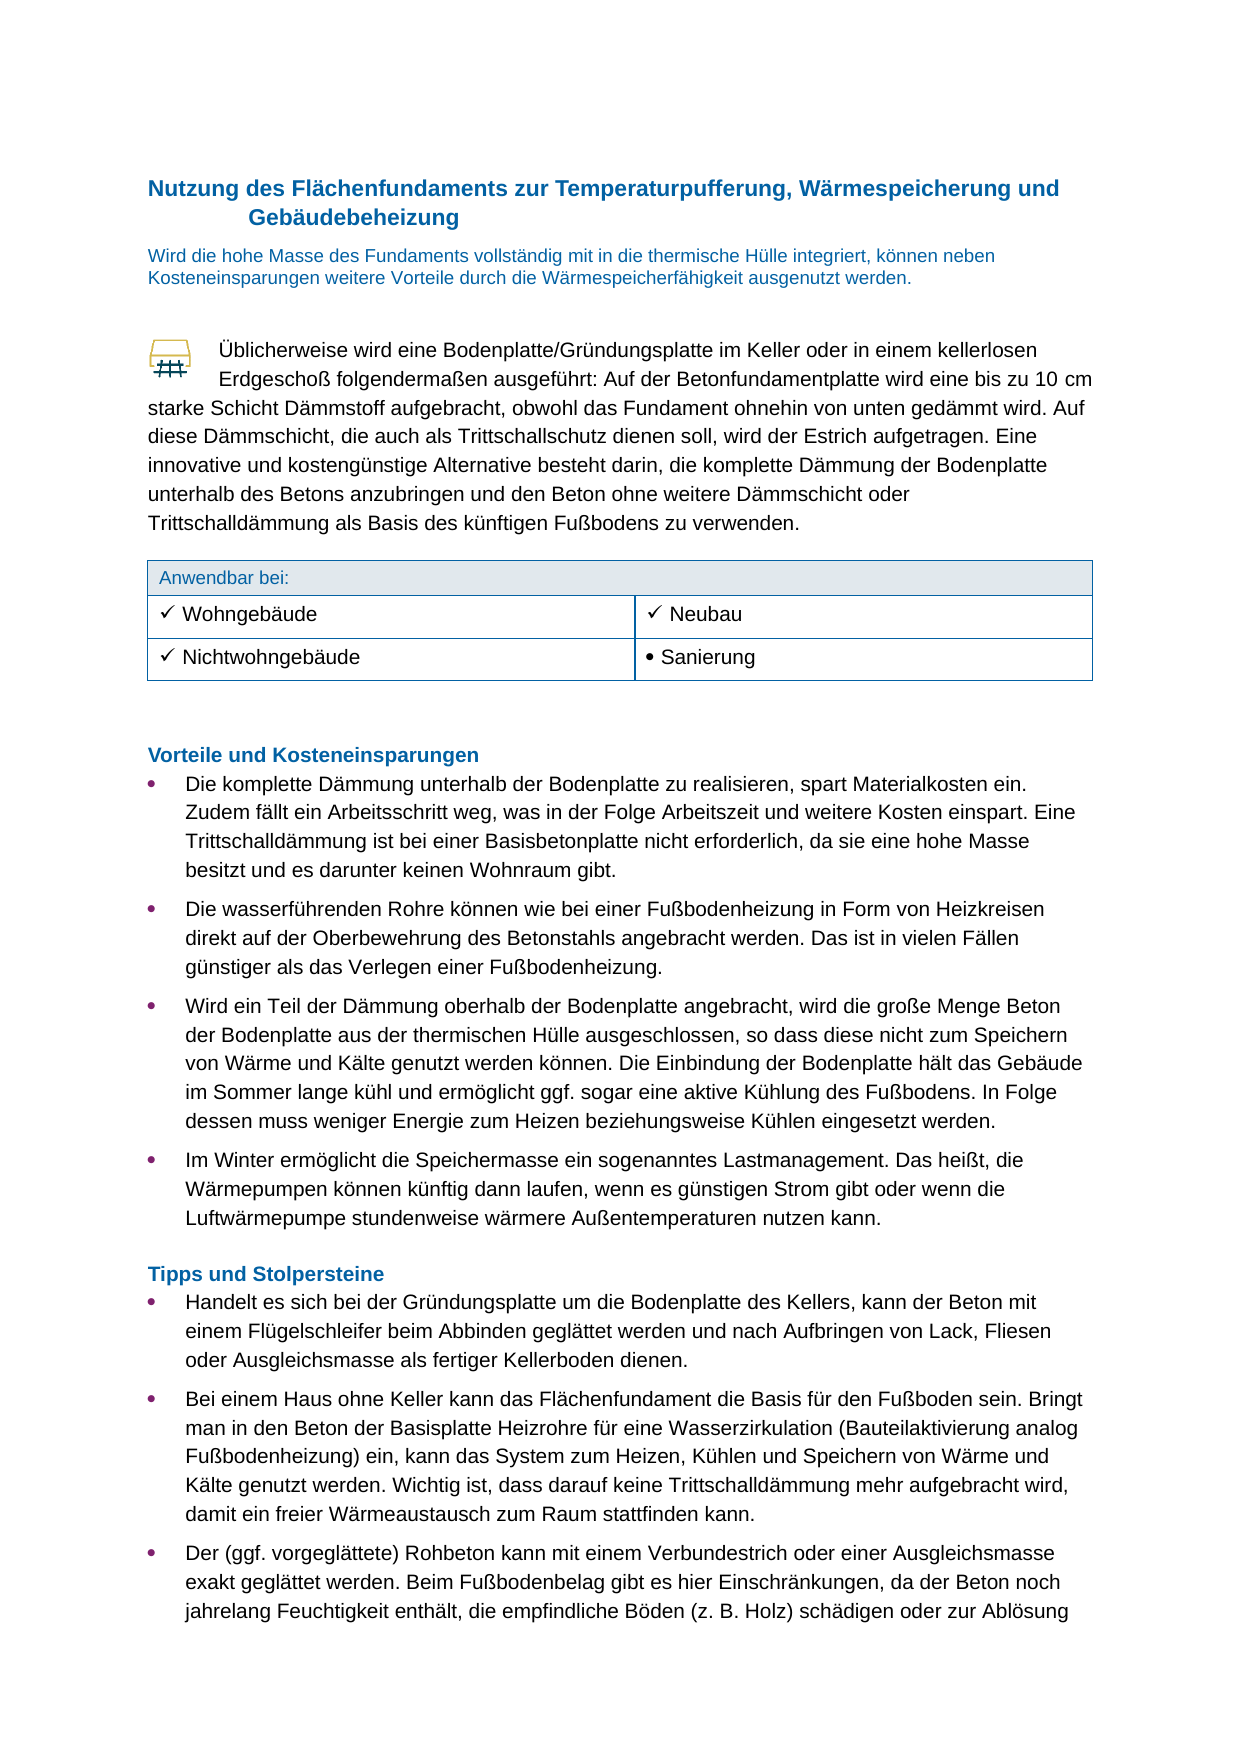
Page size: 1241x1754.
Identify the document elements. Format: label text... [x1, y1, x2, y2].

text Tipps und Stolpersteine [148, 1261, 1093, 1285]
text Bei einem Haus ohne Keller kann das Flächenfundament die Basis für den Fußboden sein. Bringt man in den Beton der Basisplatte Heizrohre für eine Wasserzirkulation (Bauteilaktivierung analog Fußbodenheizung) ein, kann das System zum Heizen, Kühlen und Speichern von Wärme und Kälte genutzt werden. Wichtig ist, dass darauf keine Trittschalldämmung mehr aufgebracht wird, damit ein freier Wärmeaustausch zum Raum stattfinden kann. [148, 1387, 1093, 1526]
text Wird die hohe Masse des Fundaments vollständig mit in die thermische Hülle integriert, können neben Kosteneinsparungen weitere Vorteile durch die Wärmespeicherfähigkeit ausgenutzt werden. [148, 245, 1093, 288]
picture [140, 327, 200, 387]
text Wird ein Teil der Dämmung oberhalb der Bodenplatte angebracht, wird die große Menge Beton der Bodenplatte aus der thermischen Hülle ausgeschlossen, so dass diese nicht zum Speichern von Wärme und Kälte genutzt werden können. Die Einbindung der Bodenplatte hält das Gebäude im Sommer lange kühl und ermöglicht ggf. sogar eine aktive Kühlung des Fußbodens. In Folge dessen muss weniger Energie zum Heizen beziehungsweise Kühlen eingesetzt werden. [148, 994, 1093, 1133]
text Im Winter ermöglicht die Speichermasse ein sogenanntes Lastmanagement. Das heißt, die Wärmepumpen können künftig dann laufen, wenn es günstigen Strom gibt oder wenn die Luftwärmepumpe stundenweise wärmere Außentemperaturen nutzen kann. [148, 1148, 1093, 1229]
table_header Anwendbar bei: [148, 561, 1092, 595]
text Vorteile und Kosteneinsparungen [148, 743, 1093, 767]
text Üblicherweise wird eine Bodenplatte/Gründungsplatte im Keller oder in einem kellerlosen Erdgeschoß folgendermaßen ausgeführt: Auf der Betonfundamentplatte wird eine bis zu 10 cm starke Schicht Dämmstoff aufgebracht, obwohl das Fundament ohnehin von unten gedämmt wird. Auf diese Dämmschicht, die auch als Trittschallschutz dienen soll, wird der Estrich aufgetragen. Eine innovative und kostengünstige Alternative besteht darin, die komplette Dämmung der Bodenplatte unterhalb des Betons anzubringen und den Beton ohne weitere Dämmschicht oder Trittschalldämmung als Basis des künftigen Fußbodens zu verwenden. [148, 338, 1093, 534]
subtitle Nutzung des Flächenfundaments zur Temperaturpufferung, Wärmespeicherung und Gebäudebeheizung [148, 175, 1093, 230]
table_cell Sanierung [636, 639, 1092, 680]
table_cell Neubau [636, 596, 1092, 637]
table_cell Wohngebäude [148, 596, 634, 637]
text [148, 1541, 1093, 1622]
text Die wasserführenden Rohre können wie bei einer Fußbodenheizung in Form von Heizkreisen direkt auf der Oberbewehrung des Betonstahls angebracht werden. Das ist in vielen Fällen günstiger als das Verlegen einer Fußbodenheizung. [148, 897, 1093, 978]
text Handelt es sich bei der Gründungsplatte um die Bodenplatte des Kellers, kann der Beton mit einem Flügelschleifer beim Abbinden geglättet werden und nach Aufbringen von Lack, Fliesen oder Ausgleichsmasse als fertiger Kellerboden dienen. [148, 1290, 1093, 1371]
text Die komplette Dämmung unterhalb der Bodenplatte zu realisieren, spart Materialkosten ein. Zudem fällt ein Arbeitsschritt weg, was in der Folge Arbeitszeit und weitere Kosten einspart. Eine Trittschalldämmung ist bei einer Basisbetonplatte nicht erforderlich, da sie eine hohe Masse besitzt und es darunter keinen Wohnraum gibt. [148, 771, 1093, 882]
table_cell Nichtwohngebäude [148, 639, 634, 680]
